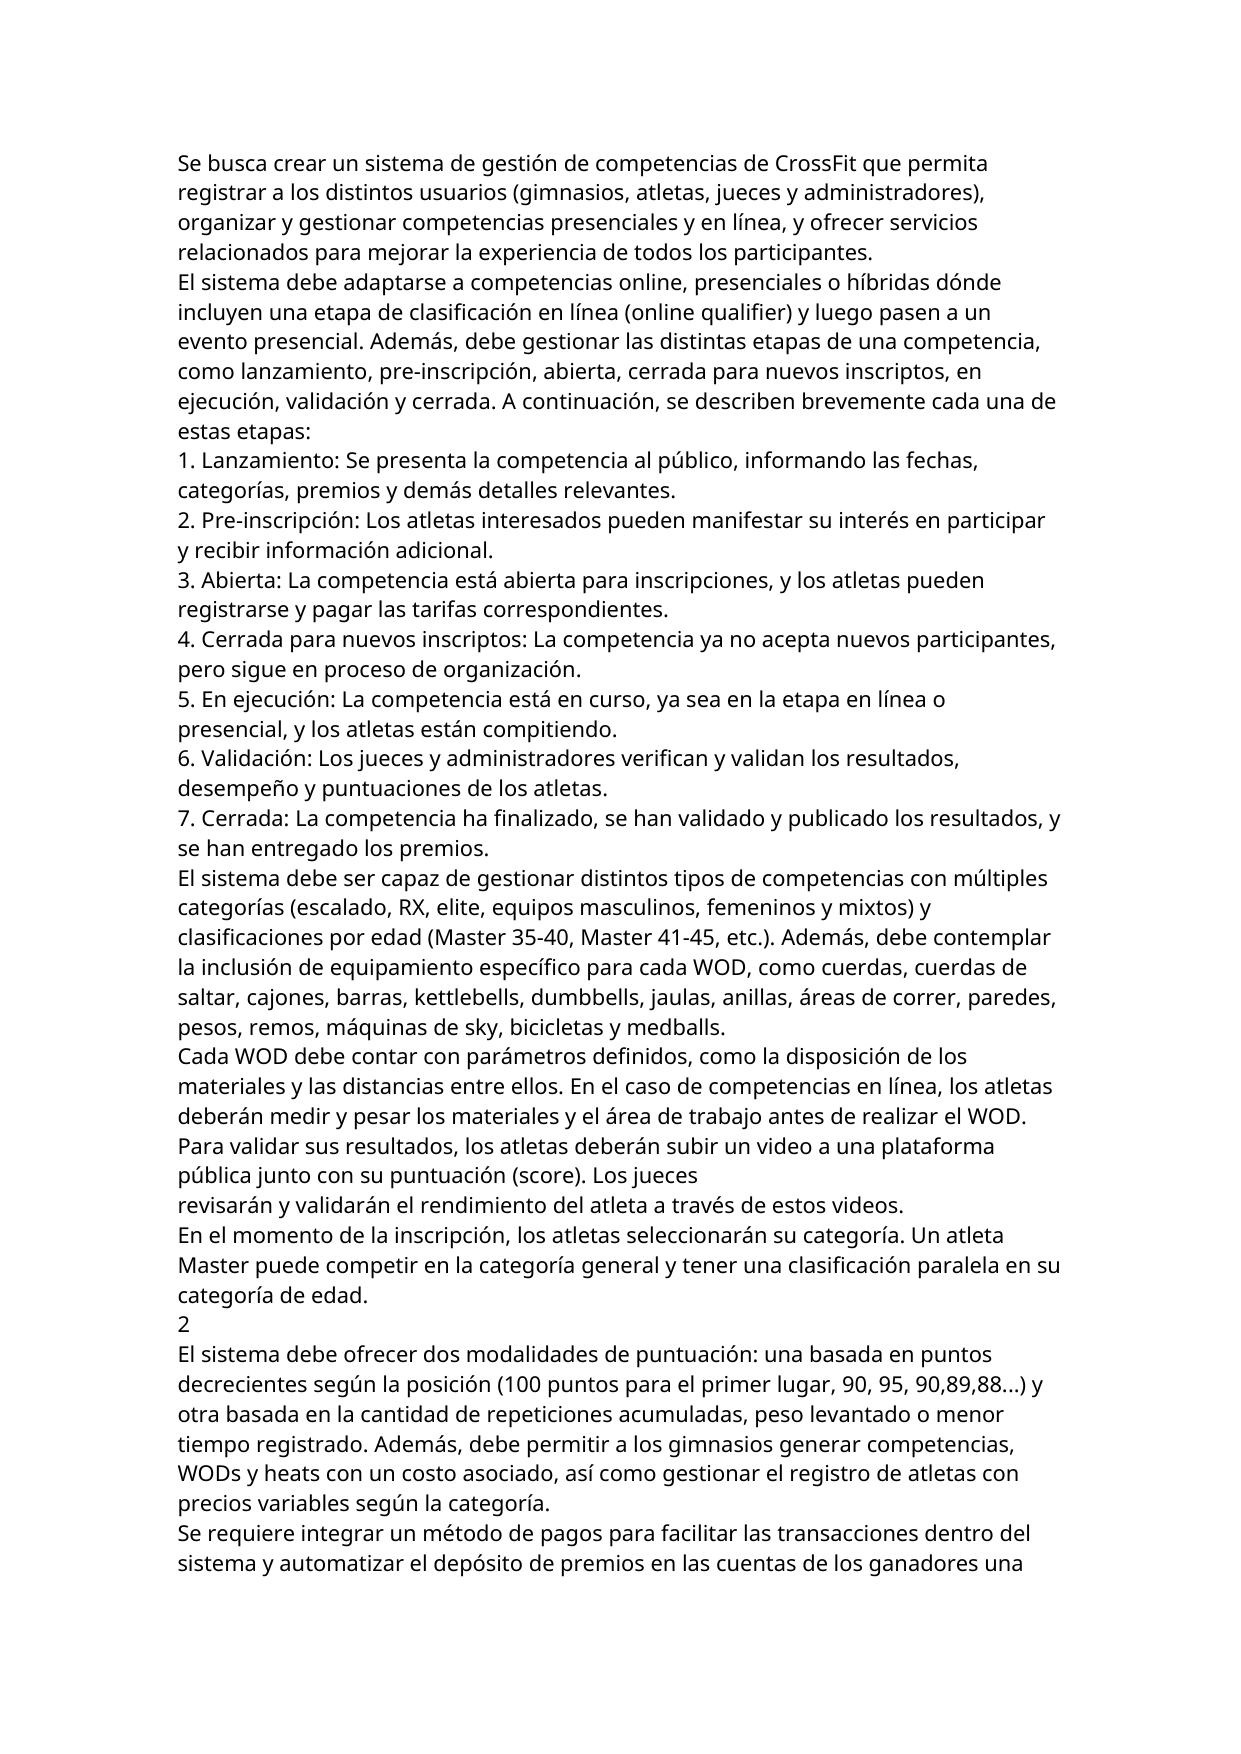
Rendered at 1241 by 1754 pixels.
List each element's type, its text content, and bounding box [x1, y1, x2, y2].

text 3. Abierta: La competencia está abierta para inscripciones, y los atletas pueden registrarse y pagar las tarifas correspondientes. [177, 565, 1063, 624]
text En el momento de la inscripción, los atletas seleccionarán su categoría. Un atleta Master puede competir en la categoría general y tener una clasificación paralela en su categoría de edad. [177, 1220, 1063, 1309]
text El sistema debe ser capaz de gestionar distintos tipos de competencias con múltiples categorías (escalado, RX, elite, equipos masculinos, femeninos y mixtos) y clasificaciones por edad (Master 35-40, Master 41-45, etc.). Además, debe contemplar la inclusión de equipamiento específico para cada WOD, como cuerdas, cuerdas de saltar, cajones, barras, kettlebells, dumbbells, jaulas, anillas, áreas de correr, paredes, pesos, remos, máquinas de sky, bicicletas y medballs. [177, 863, 1063, 1041]
text 7. Cerrada: La competencia ha finalizado, se han validado y publicado los resultados, y se han entregado los premios. [177, 803, 1063, 863]
text Se busca crear un sistema de gestión de competencias de CrossFit que permita registrar a los distintos usuarios (gimnasios, atletas, jueces y administradores), organizar y gestionar competencias presenciales y en línea, y ofrecer servicios relacionados para mejorar la experiencia de todos los participantes. [177, 148, 1063, 267]
text El sistema debe ofrecer dos modalidades de puntuación: una basada en puntos decrecientes según la posición (100 puntos para el primer lugar, 90, 95, 90,89,88...) y otra basada en la cantidad de repeticiones acumuladas, peso levantado o menor tiempo registrado. Además, debe permitir a los gimnasios generar competencias, WODs y heats con un costo asociado, así como gestionar el registro de atletas con precios variables según la categoría. [177, 1339, 1063, 1518]
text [177, 1518, 1063, 1578]
text 5. En ejecución: La competencia está en curso, ya sea en la etapa en línea o presencial, y los atletas están compitiendo. [177, 684, 1063, 743]
text 6. Validación: Los jueces y administradores verifican y validan los resultados, desempeño y puntuaciones de los atletas. [177, 743, 1063, 803]
text El sistema debe adaptarse a competencias online, presenciales o híbridas dónde incluyen una etapa de clasificación en línea (online qualifier) y luego pasen a un evento presencial. Además, debe gestionar las distintas etapas de una competencia, como lanzamiento, pre-inscripción, abierta, cerrada para nuevos inscriptos, en ejecución, validación y cerrada. A continuación, se describen brevemente cada una de estas etapas: [177, 267, 1063, 446]
text 2 [177, 1309, 1063, 1339]
text 1. Lanzamiento: Se presenta la competencia al público, informando las fechas, categorías, premios y demás detalles relevantes. [177, 446, 1063, 505]
text 2. Pre-inscripción: Los atletas interesados pueden manifestar su interés en participar y recibir información adicional. [177, 505, 1063, 565]
text revisarán y validarán el rendimiento del atleta a través de estos videos. [177, 1190, 1063, 1220]
text 4. Cerrada para nuevos inscriptos: La competencia ya no acepta nuevos participantes, pero sigue en proceso de organización. [177, 624, 1063, 684]
text Cada WOD debe contar con parámetros definidos, como la disposición de los materiales y las distancias entre ellos. En el caso de competencias en línea, los atletas deberán medir y pesar los materiales y el área de trabajo antes de realizar el WOD. Para validar sus resultados, los atletas deberán subir un video a una plataforma pública junto con su puntuación (score). Los jueces [177, 1041, 1063, 1190]
